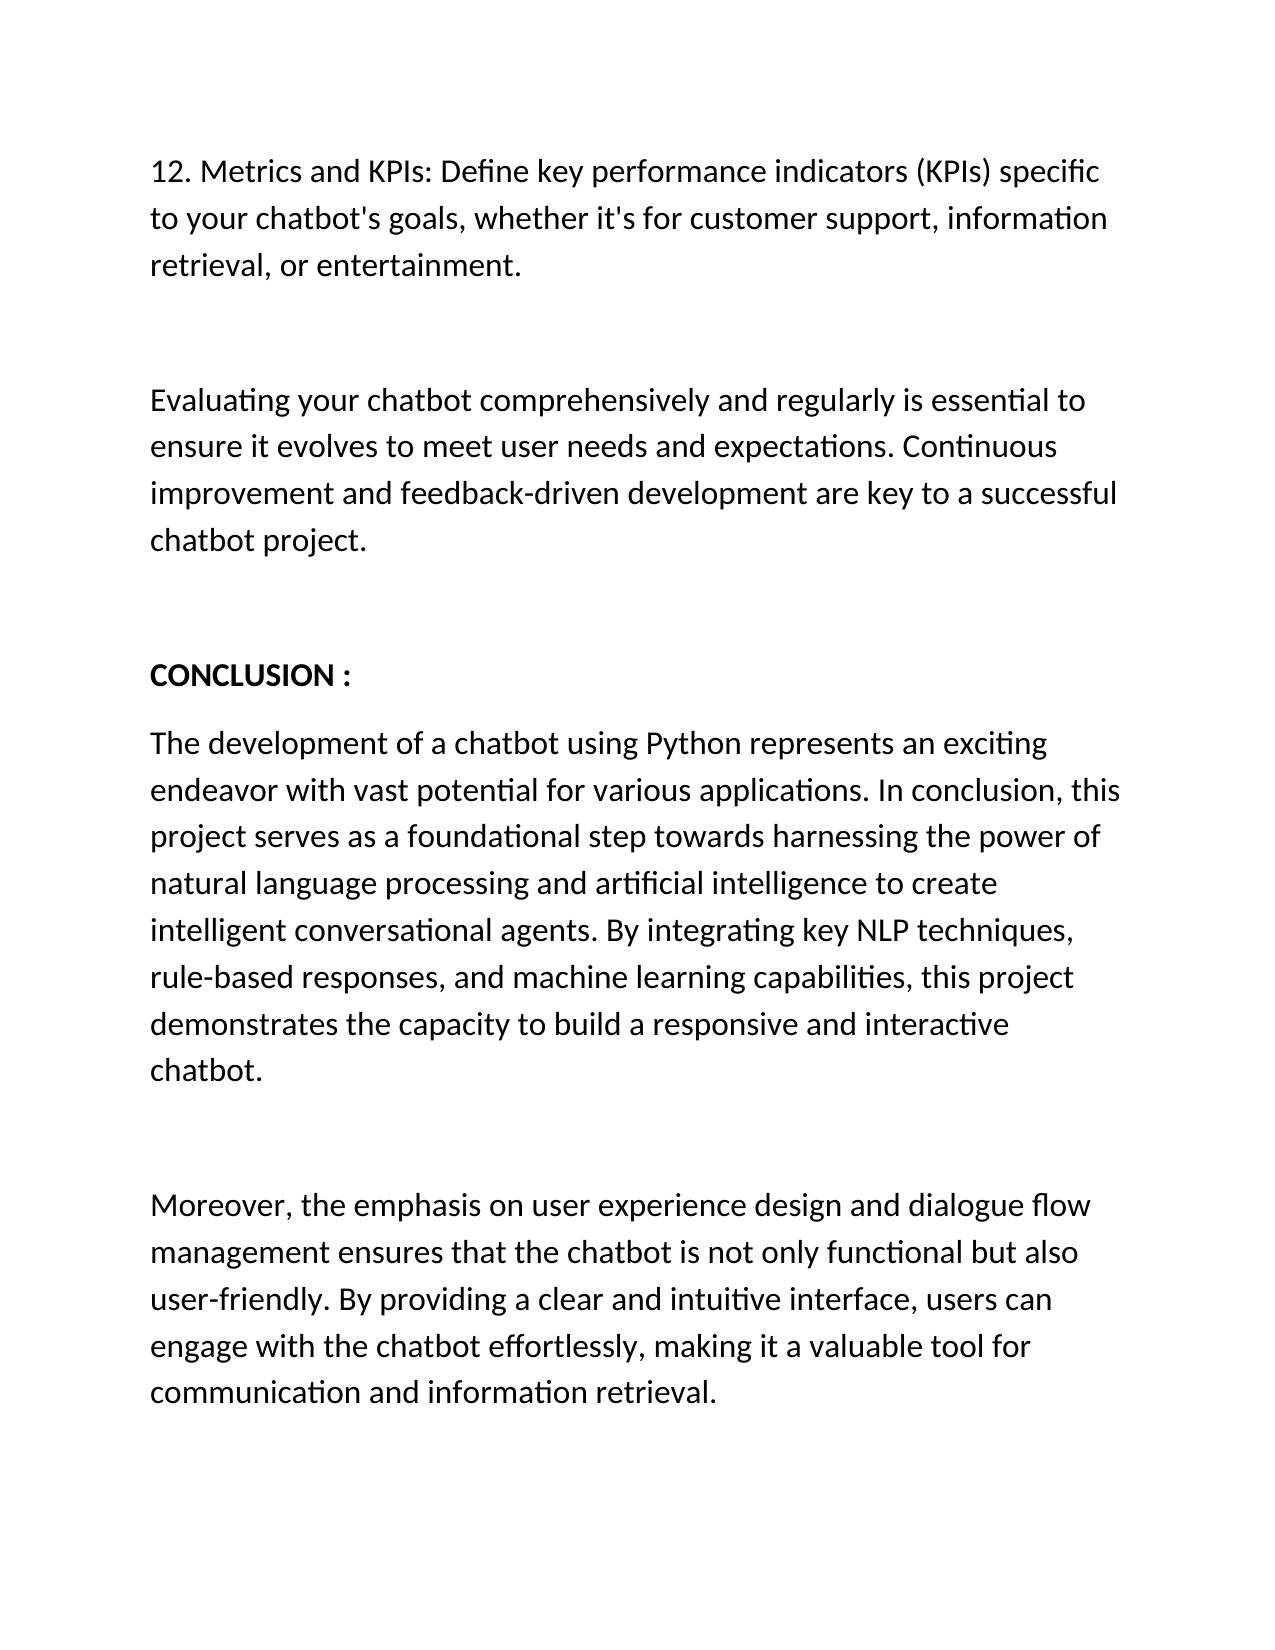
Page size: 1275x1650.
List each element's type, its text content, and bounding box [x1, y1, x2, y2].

text Evaluating your chatbot comprehensively and regularly is essential to ensure it evolves to meet user needs and expectations. Continuous improvement and feedback-driven development are key to a successful chatbot project. [150, 379, 1125, 560]
text The development of a chatbot using Python represents an exciting endeavor with vast potential for various applications. In conclusion, this project serves as a foundational step towards harnessing the power of natural language processing and artificial intelligence to create intelligent conversational agents. By integrating key NLP techniques, rule-based responses, and machine learning capabilities, this project demonstrates the capacity to build a responsive and interactive chatbot. [150, 722, 1125, 1090]
text Moreover, the emphasis on user experience design and dialogue flow management ensures that the chatbot is not only functional but also user-friendly. By providing a clear and intuitive interface, users can engage with the chatbot effortlessly, making it a valuable tool for communication and information retrieval. [150, 1184, 1125, 1412]
text CONCLUSION : [150, 654, 1125, 695]
text 12. Metrics and KPIs: Define key performance indicators (KPIs) specific to your chatbot's goals, whether it's for customer support, information retrieval, or entertainment. [150, 150, 1125, 284]
